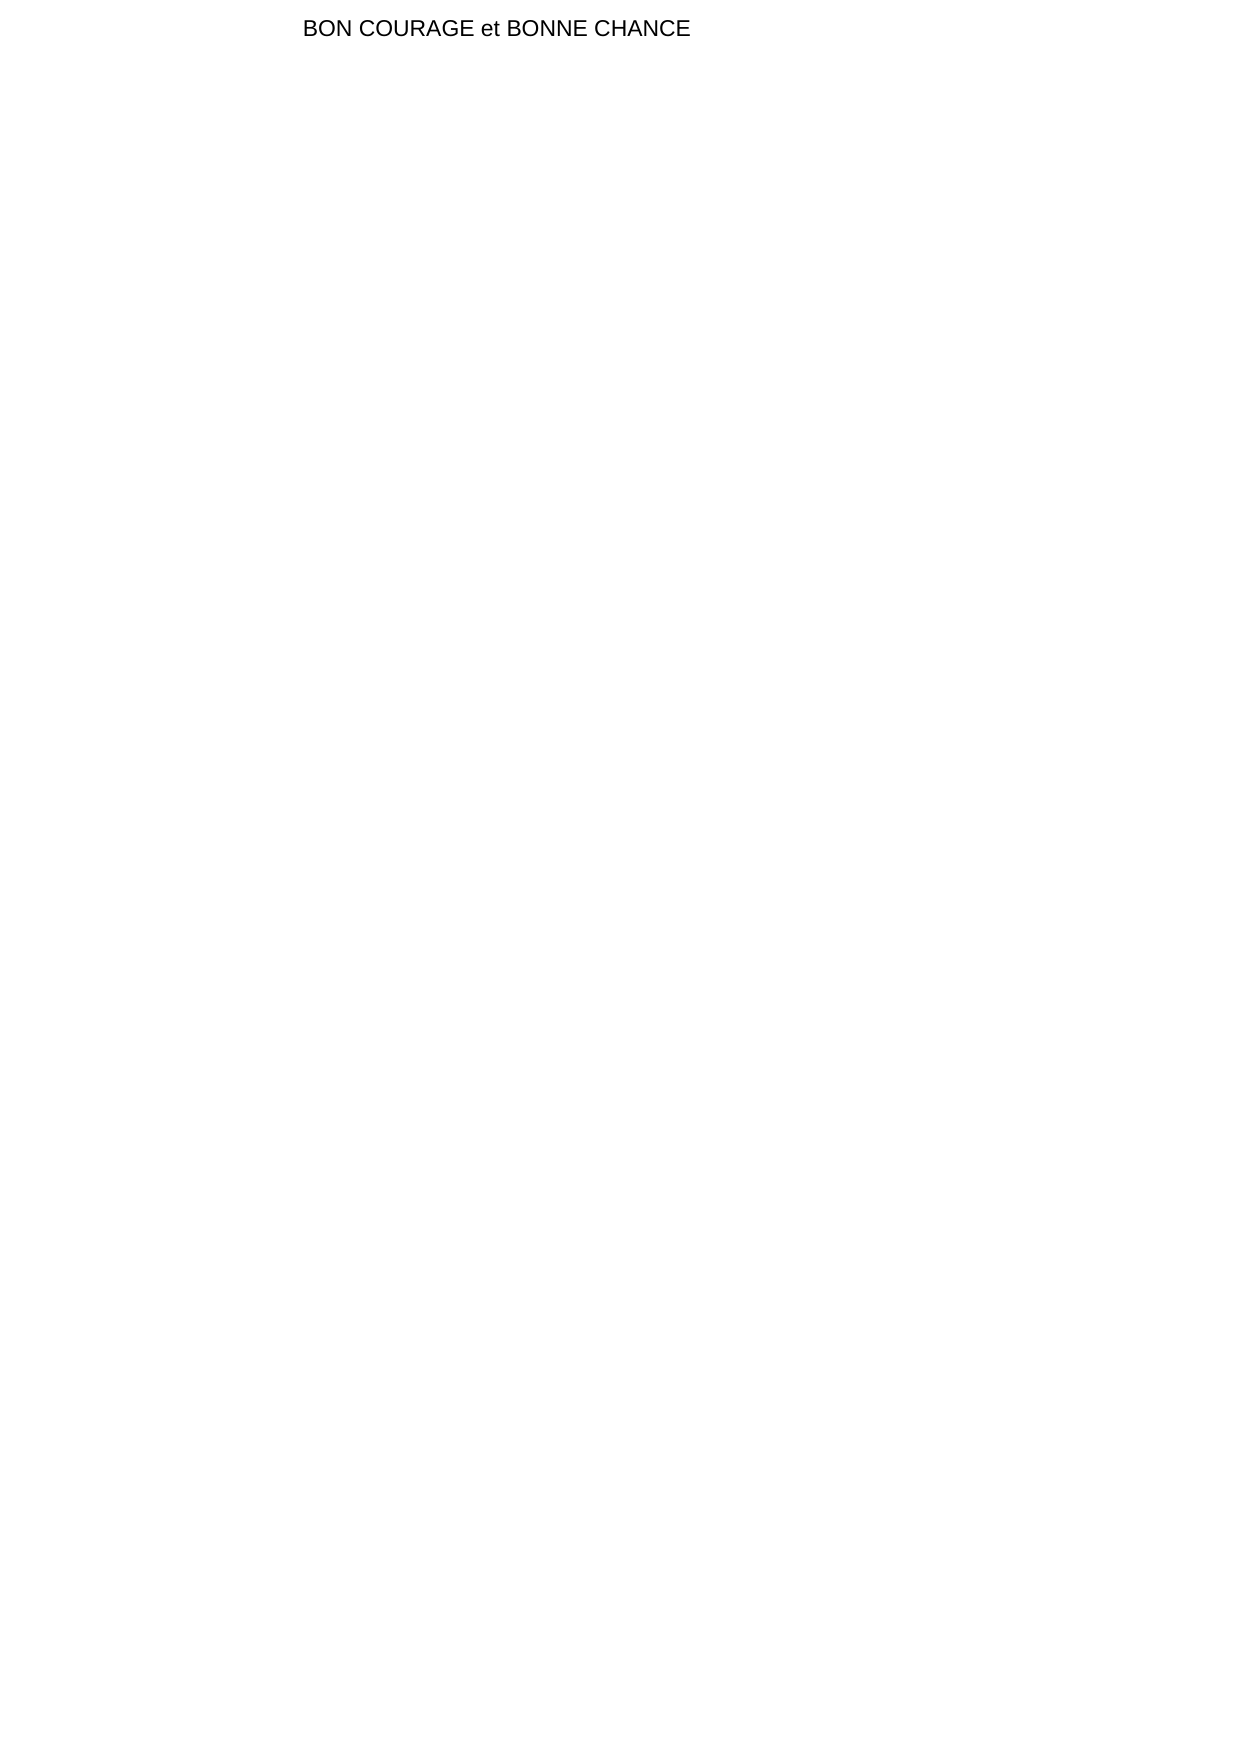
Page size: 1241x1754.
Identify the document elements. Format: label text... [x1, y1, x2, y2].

text BON COURAGE et BONNE CHANCE [118, 15, 1094, 41]
